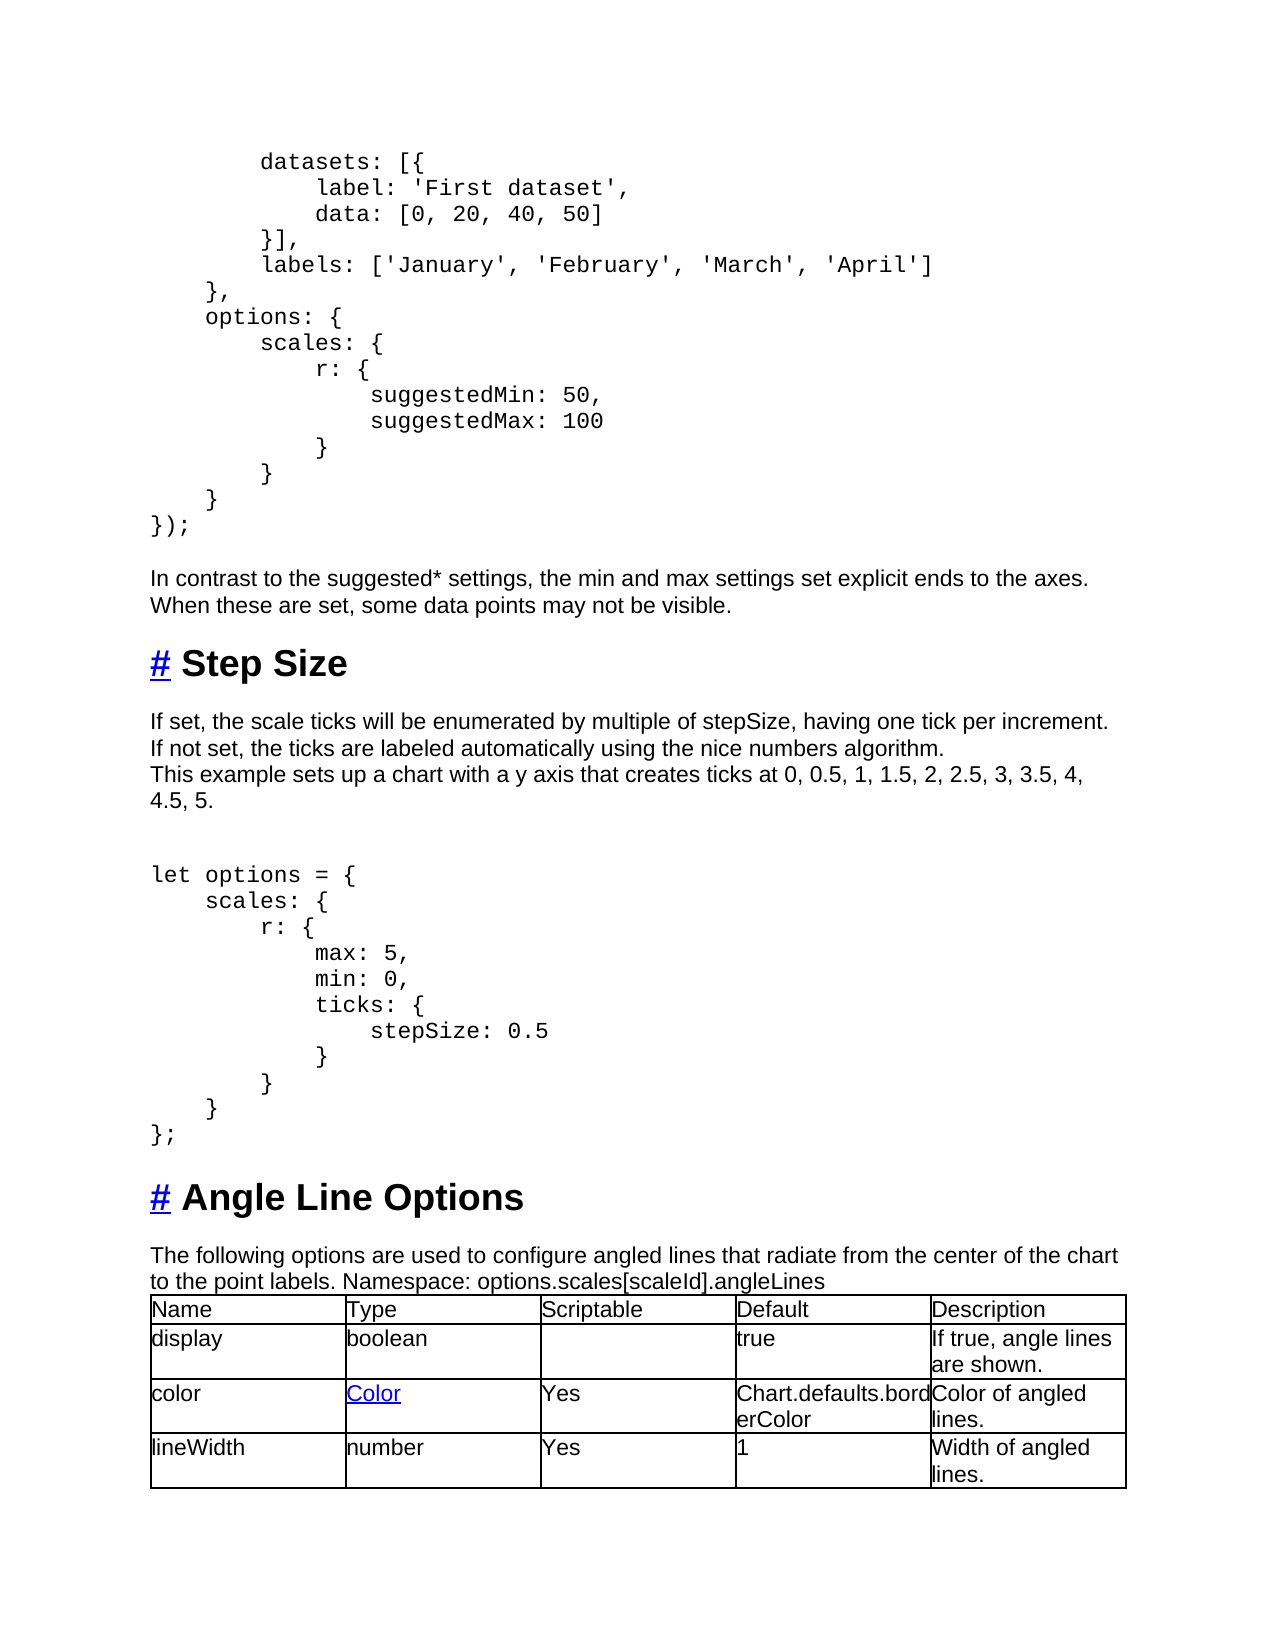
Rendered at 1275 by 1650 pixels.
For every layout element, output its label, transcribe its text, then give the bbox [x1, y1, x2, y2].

table_cell lineWidth [152, 1434, 345, 1487]
table_cell color [152, 1380, 345, 1432]
table_cell Color [347, 1380, 540, 1432]
table_header Scriptable [542, 1296, 735, 1323]
table_cell number [347, 1434, 540, 1487]
text let options = { scales: { r: { max: 5, min: 0, ticks: { stepSize: 0.5 } } } }; [150, 863, 1125, 1175]
table_cell Yes [542, 1380, 735, 1432]
table_cell true [737, 1325, 930, 1377]
table_header Default [737, 1296, 930, 1323]
text This example sets up a chart with a y axis that creates ticks at 0, 0.5, 1, 1.5, 2, 2.5, 3, 3.5, 4, 4.5, 5. [150, 761, 1125, 813]
table_cell Yes [542, 1434, 735, 1487]
table_cell [542, 1325, 735, 1377]
table_cell 1 [737, 1434, 930, 1487]
table_cell Width of angled lines. [932, 1434, 1125, 1487]
table_header Description [932, 1296, 1125, 1323]
text The following options are used to configure angled lines that radiate from the center of the chart to the point labels. Namespace: options.scales[scaleId].angleLines [150, 1242, 1125, 1294]
table_cell Chart.defaults.borderColor [737, 1380, 930, 1432]
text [150, 150, 1125, 565]
subtitle # Angle Line Options [150, 1175, 1125, 1218]
text If set, the scale ticks will be enumerated by multiple of stepSize, having one tick per increment. If not set, the ticks are labeled automatically using the nice numbers algorithm. [150, 708, 1125, 761]
subtitle # Step Size [150, 642, 1125, 685]
table_cell display [152, 1325, 345, 1377]
table_cell boolean [347, 1325, 540, 1377]
table_cell Color of angled lines. [932, 1380, 1125, 1432]
table_header Name [152, 1296, 345, 1323]
table_header Type [347, 1296, 540, 1323]
table_cell If true, angle lines are shown. [932, 1325, 1125, 1377]
text In contrast to the suggested* settings, the min and max settings set explicit ends to the axes. When these are set, some data points may not be visible. [150, 565, 1125, 618]
